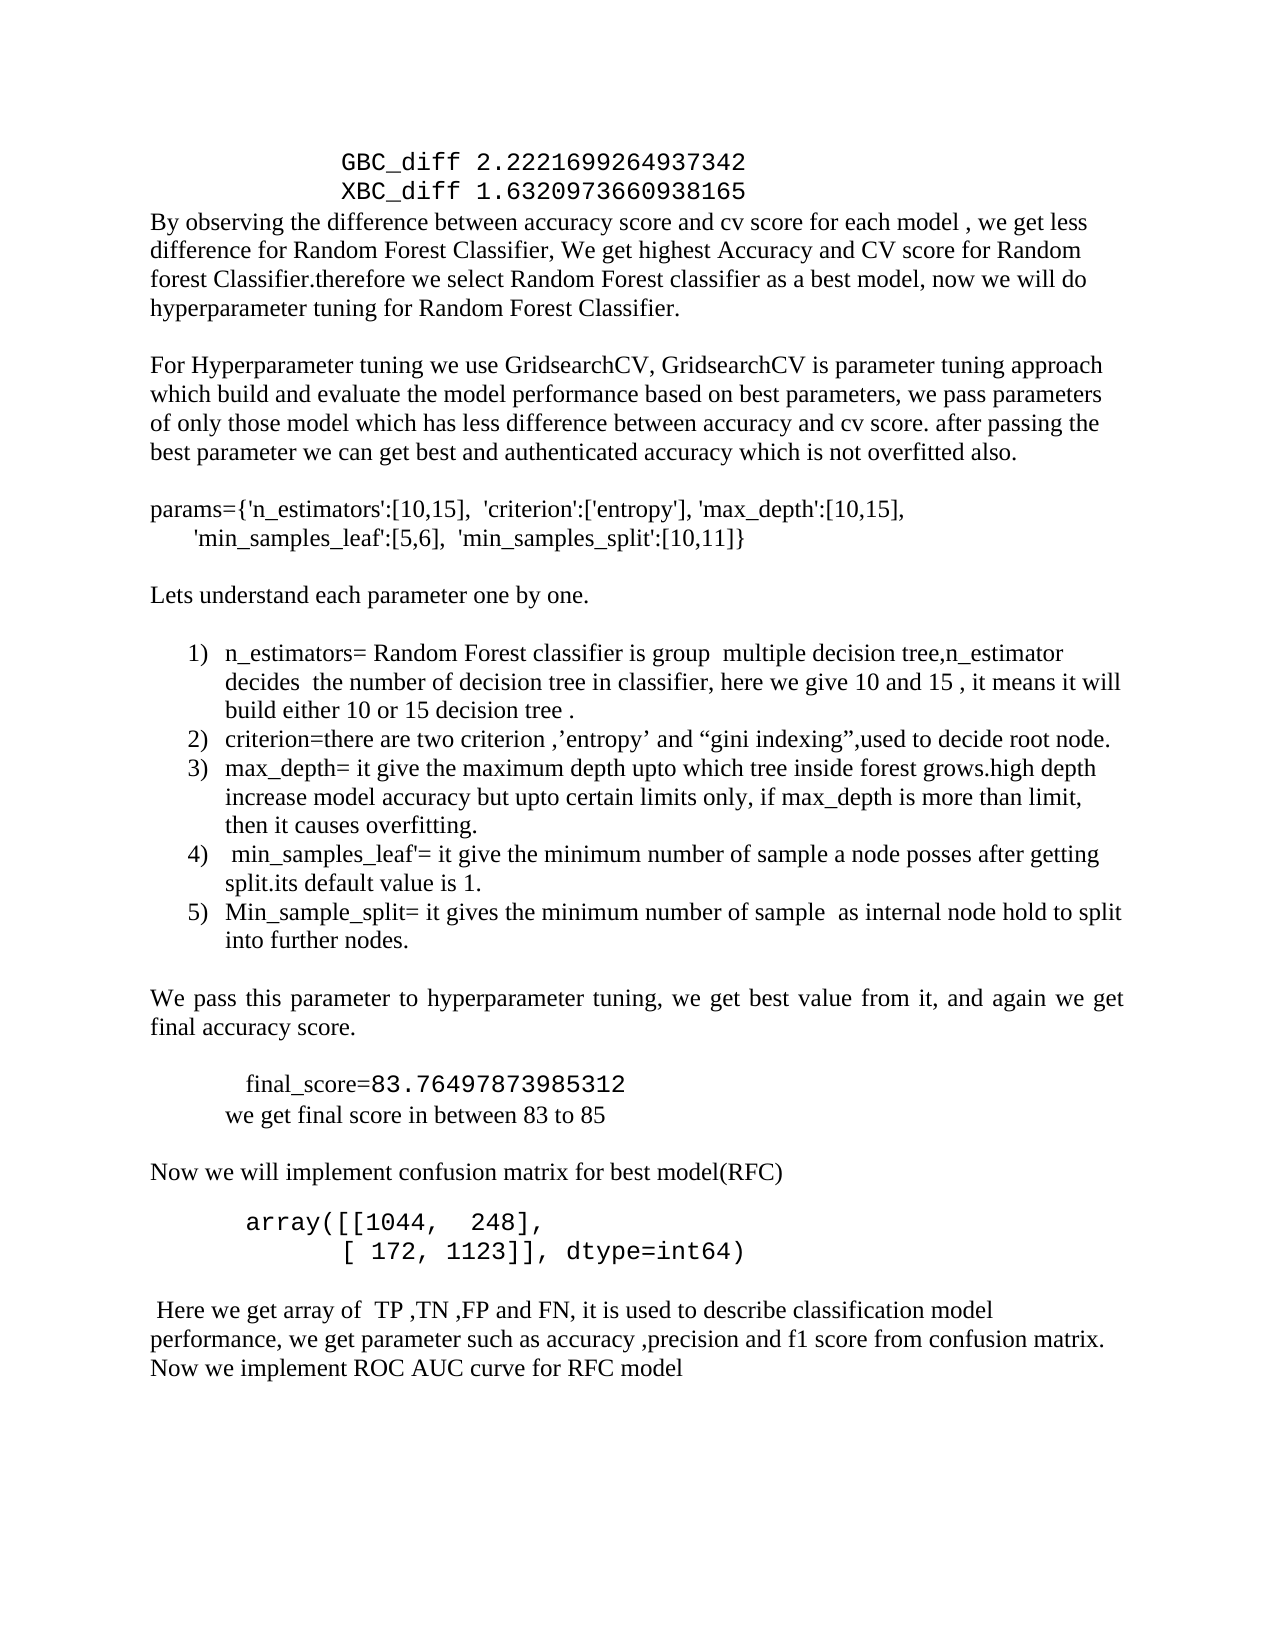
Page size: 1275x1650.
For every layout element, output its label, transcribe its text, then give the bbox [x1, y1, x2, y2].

text Lets understand each parameter one by one. [150, 580, 1125, 609]
text Now we implement ROC AUC curve for RFC model [150, 1353, 1125, 1382]
list criterion=there are two criterion ,’entropy’ and “gini indexing”,used to decide root node. [187, 724, 1125, 753]
text Now we will implement confusion matrix for best model(RFC) [150, 1157, 1125, 1186]
text we get final score in between 83 to 85 [225, 1100, 1125, 1129]
list Min_sample_split= it gives the minimum number of sample as internal node hold to split into further nodes. [187, 897, 1125, 954]
list n_estimators= Random Forest classifier is group multiple decision tree,n_estimator decides the number of decision tree in classifier, here we give 10 and 15 , it means it will build either 10 or 15 decision tree . [187, 638, 1125, 724]
text final_score=83.76497873985312 [150, 1069, 1125, 1100]
text GBC_diff 2.2221699264937342 [150, 150, 1125, 178]
list min_samples_leaf'= it give the minimum number of sample a node posses after getting split.its default value is 1. [187, 839, 1125, 897]
list max_depth= it give the maximum depth upto which tree inside forest grows.high depth increase model accuracy but upto certain limits only, if max_depth is more than limit, then it causes overfitting. [187, 753, 1125, 839]
text We pass this parameter to hyperparameter tuning, we get best value from it, and again we get final accuracy score. [150, 983, 1125, 1040]
text 'min_samples_leaf':[5,6], 'min_samples_split':[10,11]} [150, 523, 1125, 552]
text array([[1044, 248], [150, 1210, 1125, 1238]
text For Hyperparameter tuning we use GridsearchCV, GridsearchCV is parameter tuning approach which build and evaluate the model performance based on best parameters, we pass parameters of only those model which has less difference between accuracy and cv score. after passing the best parameter we can get best and authenticated accuracy which is not overfitted also. [150, 350, 1125, 465]
text params={'n_estimators':[10,15], 'criterion':['entropy'], 'max_depth':[10,15], [150, 494, 1125, 523]
text XBC_diff 1.6320973660938165 [150, 178, 1125, 207]
text By observing the difference between accuracy score and cv score for each model , we get less difference for Random Forest Classifier, We get highest Accuracy and CV score for Random forest Classifier.therefore we select Random Forest classifier as a best model, now we will do hyperparameter tuning for Random Forest Classifier. [150, 207, 1125, 322]
text Here we get array of TP ,TN ,FP and FN, it is used to describe classification model performance, we get parameter such as accuracy ,precision and f1 score from confusion matrix. [150, 1295, 1125, 1353]
text [ 172, 1123]], dtype=int64) [150, 1238, 1125, 1267]
